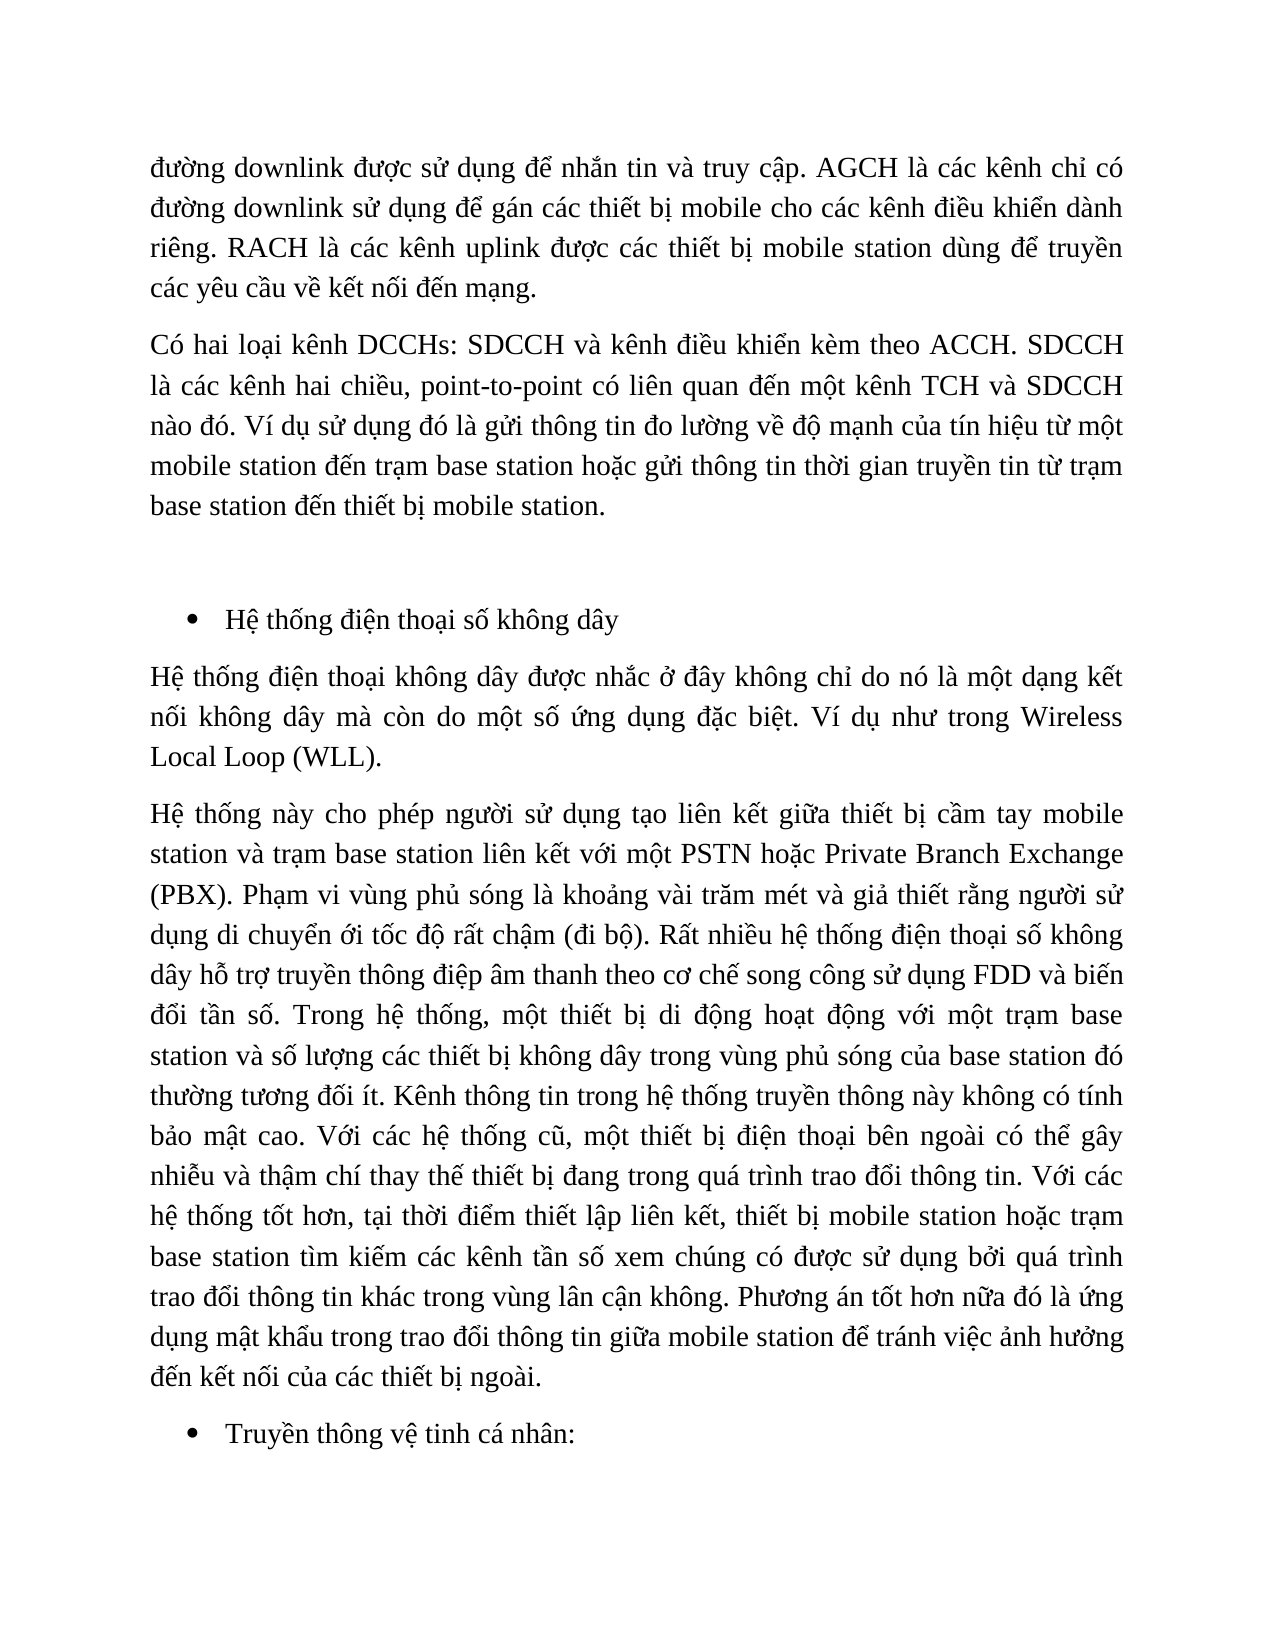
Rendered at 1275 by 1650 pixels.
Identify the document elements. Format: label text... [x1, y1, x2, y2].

text Có hai loại kênh DCCHs: SDCCH và kênh điều khiển kèm theo ACCH. SDCCH là các kênh hai chiều, point-to-point có liên quan đến một kênh TCH và SDCCH nào đó. Ví dụ sử dụng đó là gửi thông tin đo lường về độ mạnh của tín hiệu từ một mobile station đến trạm base station hoặc gửi thông tin thời gian truyền tin từ trạm base station đến thiết bị mobile station. [150, 327, 1125, 522]
list Hệ thống điện thoại số không dây [187, 602, 1125, 636]
text Hệ thống điện thoại không dây được nhắc ở đây không chỉ do nó là một dạng kết nối không dây mà còn do một số ứng dụng đặc biệt. Ví dụ như trong Wireless Local Loop (WLL). [150, 659, 1125, 773]
text Hệ thống này cho phép người sử dụng tạo liên kết giữa thiết bị cầm tay mobile station và trạm base station liên kết với một PSTN hoặc Private Branch Exchange (PBX). Phạm vi vùng phủ sóng là khoảng vài trăm mét và giả thiết rằng người sử dụng di chuyển ới tốc độ rất chậm (đi bộ). Rất nhiều hệ thống điện thoại số không dây hỗ trợ truyền thông điệp âm thanh theo cơ chế song công sử dụng FDD và biến đổi tần số. Trong hệ thống, một thiết bị di động hoạt động với một trạm base station và số lượng các thiết bị không dây trong vùng phủ sóng của base station đó thường tương đối ít. Kênh thông tin trong hệ thống truyền thông này không có tính bảo mật cao. Với các hệ thống cũ, một thiết bị điện thoại bên ngoài có thể gây nhiễu và thậm chí thay thế thiết bị đang trong quá trình trao đổi thông tin. Với các hệ thống tốt hơn, tại thời điểm thiết lập liên kết, thiết bị mobile station hoặc trạm base station tìm kiếm các kênh tần số xem chúng có được sử dụng bởi quá trình trao đổi thông tin khác trong vùng lân cận không. Phương án tốt hơn nữa đó là ứng dụng mật khẩu trong trao đổi thông tin giữa mobile station để tránh việc ảnh hưởng đến kết nối của các thiết bị ngoài. [150, 796, 1125, 1393]
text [150, 150, 1125, 304]
list Truyền thông vệ tinh cá nhân: [187, 1416, 1125, 1450]
